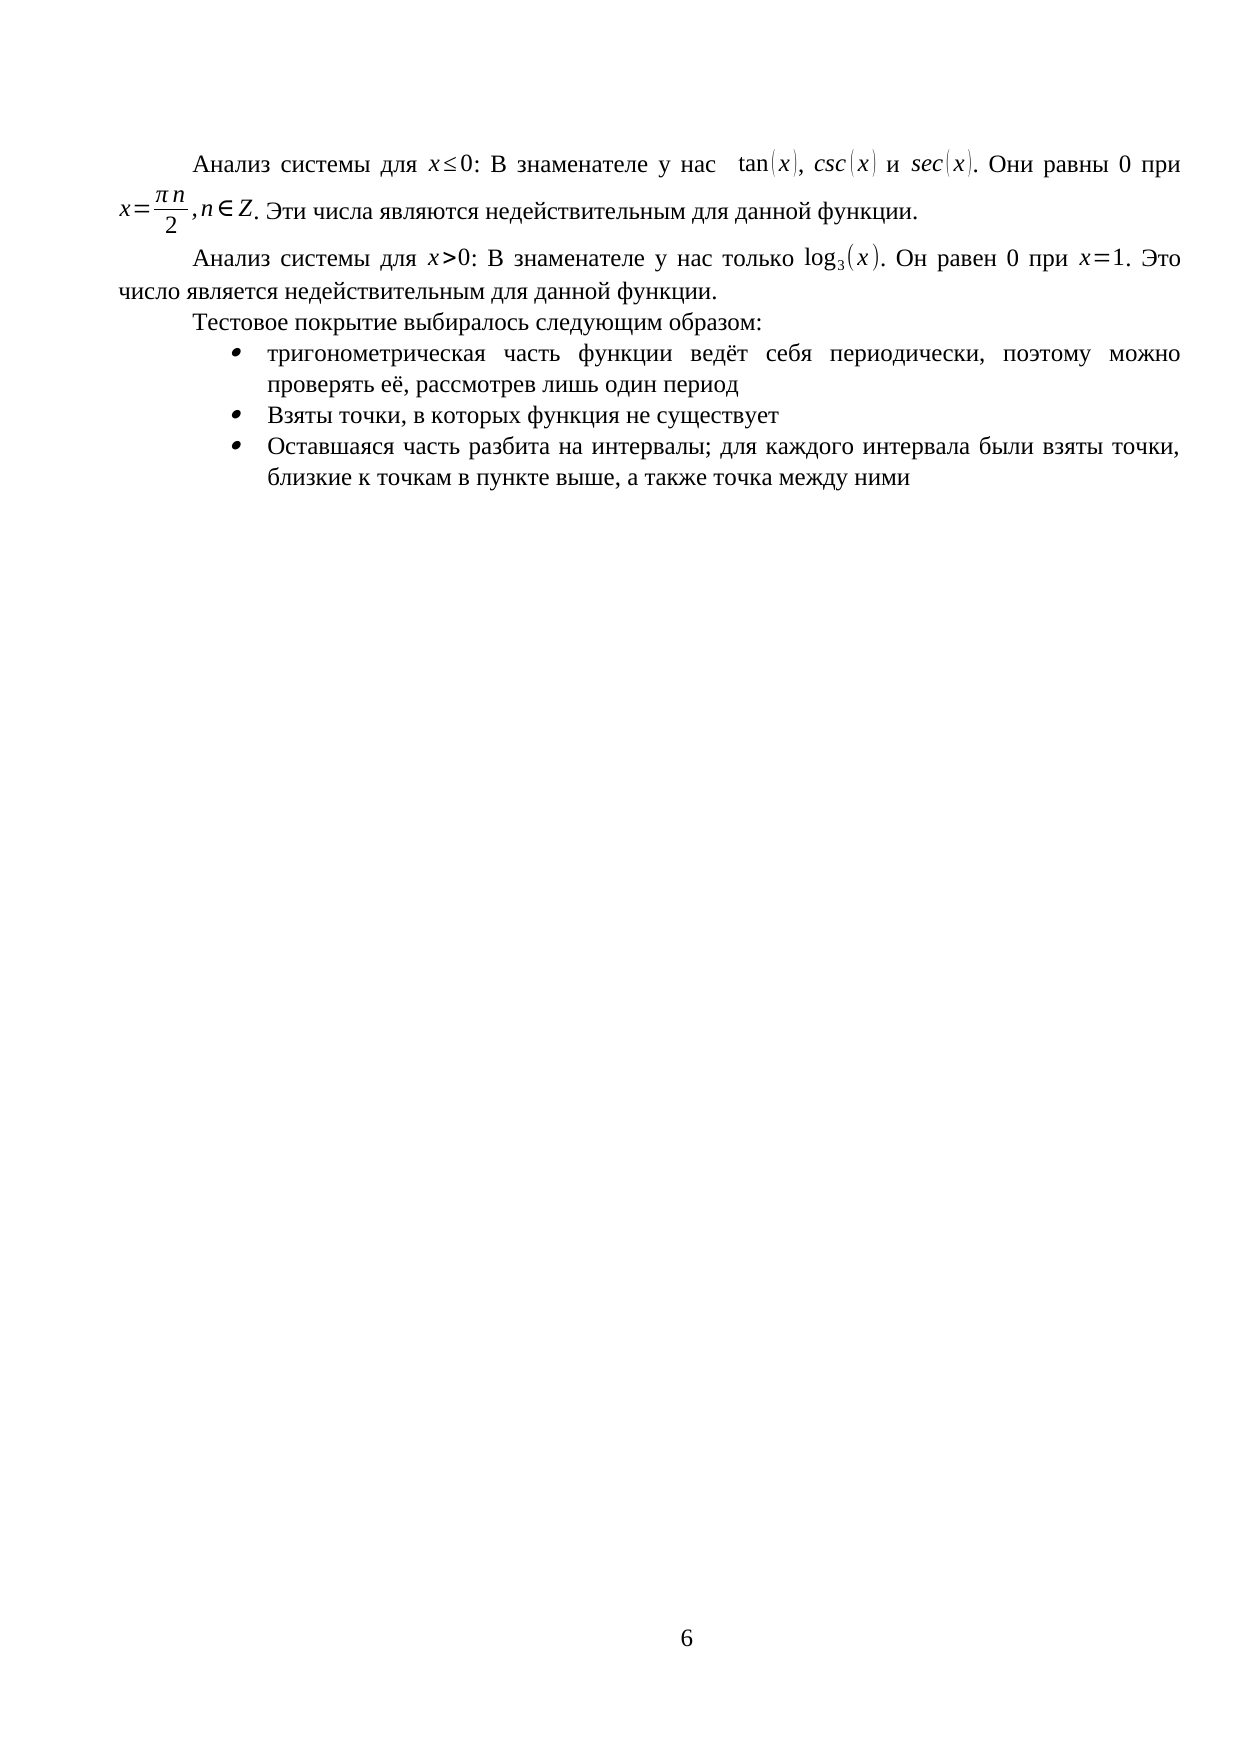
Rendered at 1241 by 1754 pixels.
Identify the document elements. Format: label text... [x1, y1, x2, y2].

list Оставшаяся часть разбита на интервалы; для каждого интервала были взяты точки, близкие к точкам в пункте выше, а также точка между ними [229, 431, 1181, 491]
text Анализ системы для : В знаменателе у нас , и . Они равны 0 при . Эти числа являются недействительным для данной функции. [118, 148, 1181, 239]
text Тестовое покрытие выбиралось следующим образом: [118, 307, 1181, 336]
list Взяты точки, в которых функция не существует [229, 400, 1181, 429]
list тригонометрическая часть функции ведёт себя периодически, поэтому можно проверять её, рассмотрев лишь один период [229, 338, 1181, 398]
text Анализ системы для : В знаменателе у нас только . Он равен 0 при . Это число является недействительным для данной функции. [118, 242, 1181, 305]
